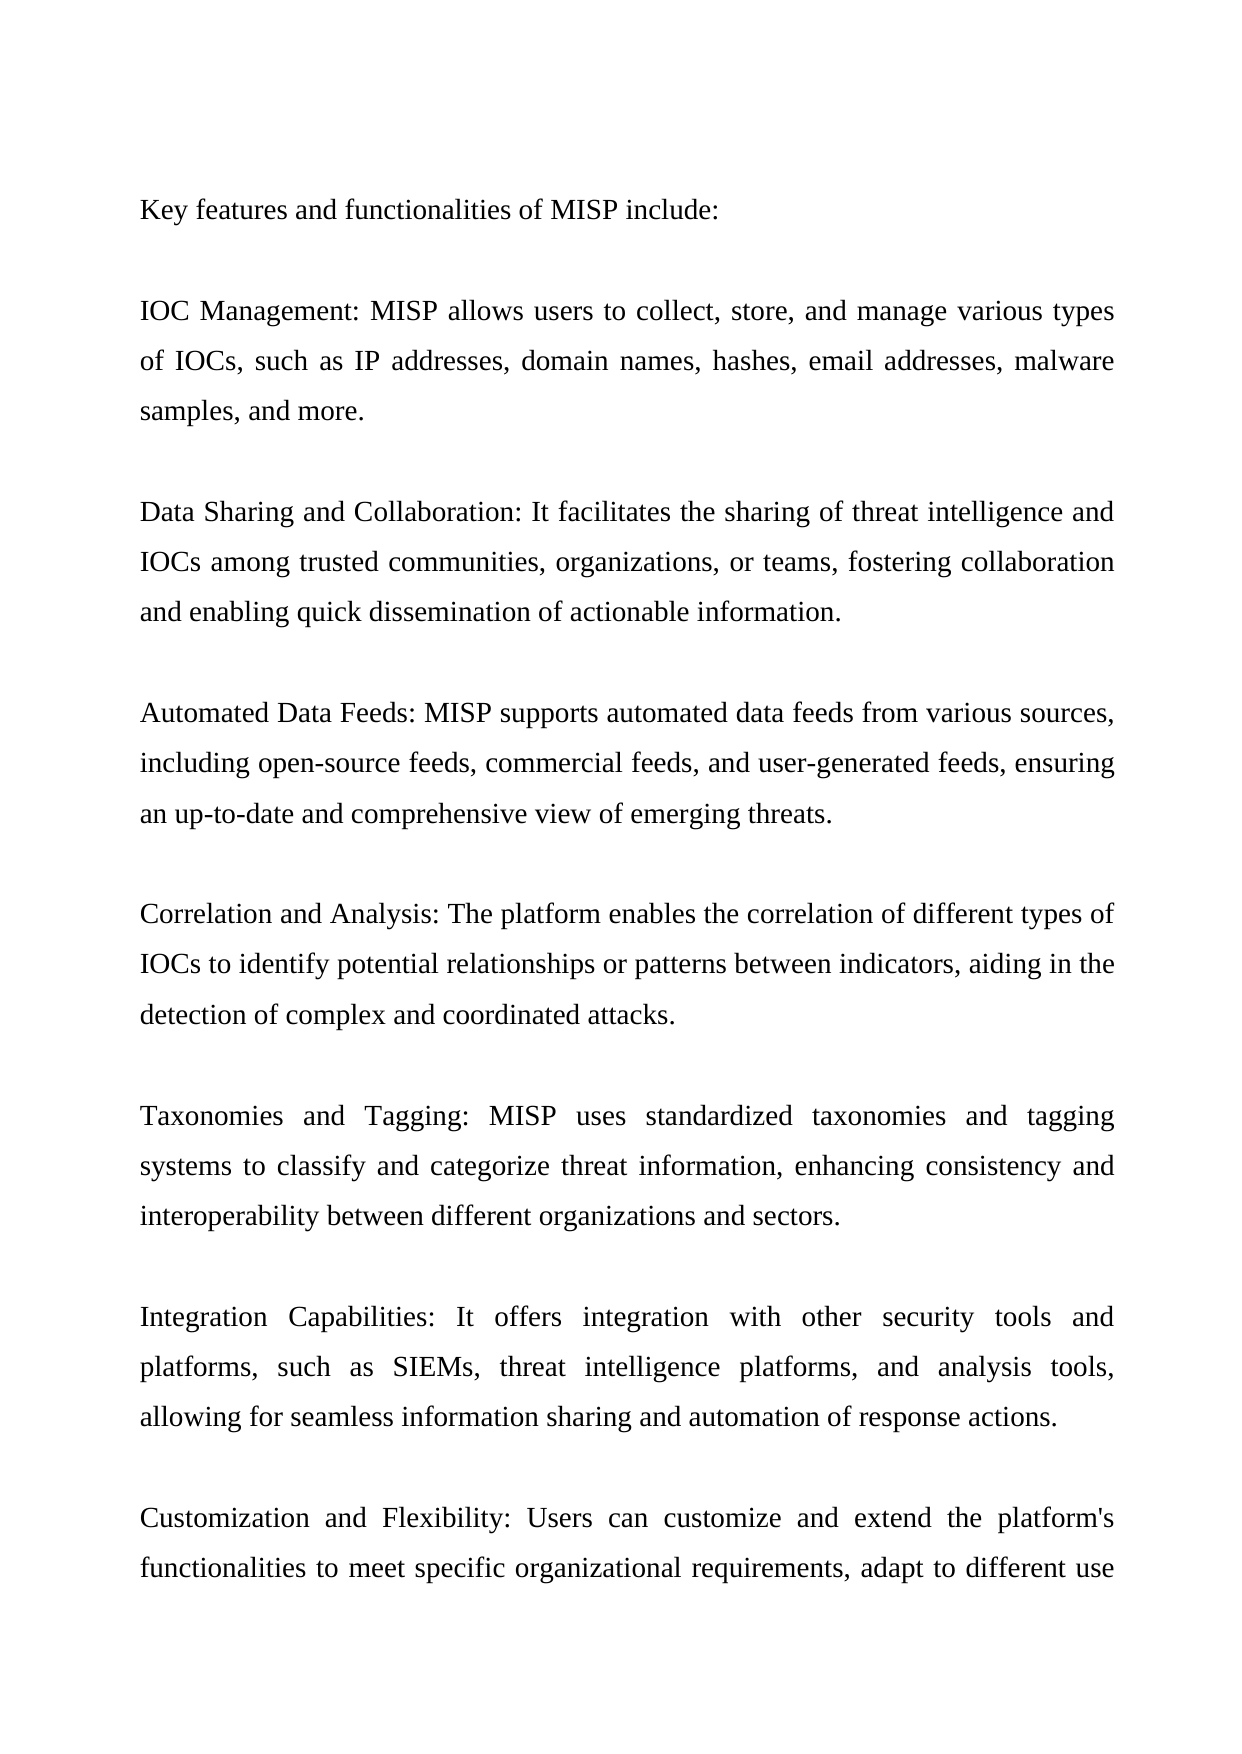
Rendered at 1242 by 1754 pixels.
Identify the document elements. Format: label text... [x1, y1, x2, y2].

text Data Sharing and Collaboration: It facilitates the sharing of threat intelligence and IOCs among trusted communities, organizations, or teams, fostering collaboration and enabling quick dissemination of actionable information. [139, 494, 1116, 628]
text Automated Data Feeds: MISP supports automated data feeds from various sources, including open-source feeds, commercial feeds, and user-generated feeds, ensuring an up-to-date and comprehensive view of emerging threats. [139, 695, 1116, 829]
text Correlation and Analysis: The platform enables the correlation of different types of IOCs to identify potential relationships or patterns between indicators, aiding in the detection of complex and coordinated attacks. [139, 896, 1116, 1031]
text IOC Management: MISP allows users to collect, store, and manage various types of IOCs, such as IP addresses, domain names, hashes, email addresses, malware samples, and more. [139, 293, 1116, 427]
text Key features and functionalities of MISP include: [139, 192, 1116, 226]
text Integration Capabilities: It offers integration with other security tools and platforms, such as SIEMs, threat intelligence platforms, and analysis tools, allowing for seamless information sharing and automation of response actions. [139, 1299, 1116, 1433]
text Taxonomies and Tagging: MISP uses standardized taxonomies and tagging systems to classify and categorize threat information, enhancing consistency and interoperability between different organizations and sectors. [139, 1098, 1116, 1232]
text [139, 1500, 1116, 1584]
